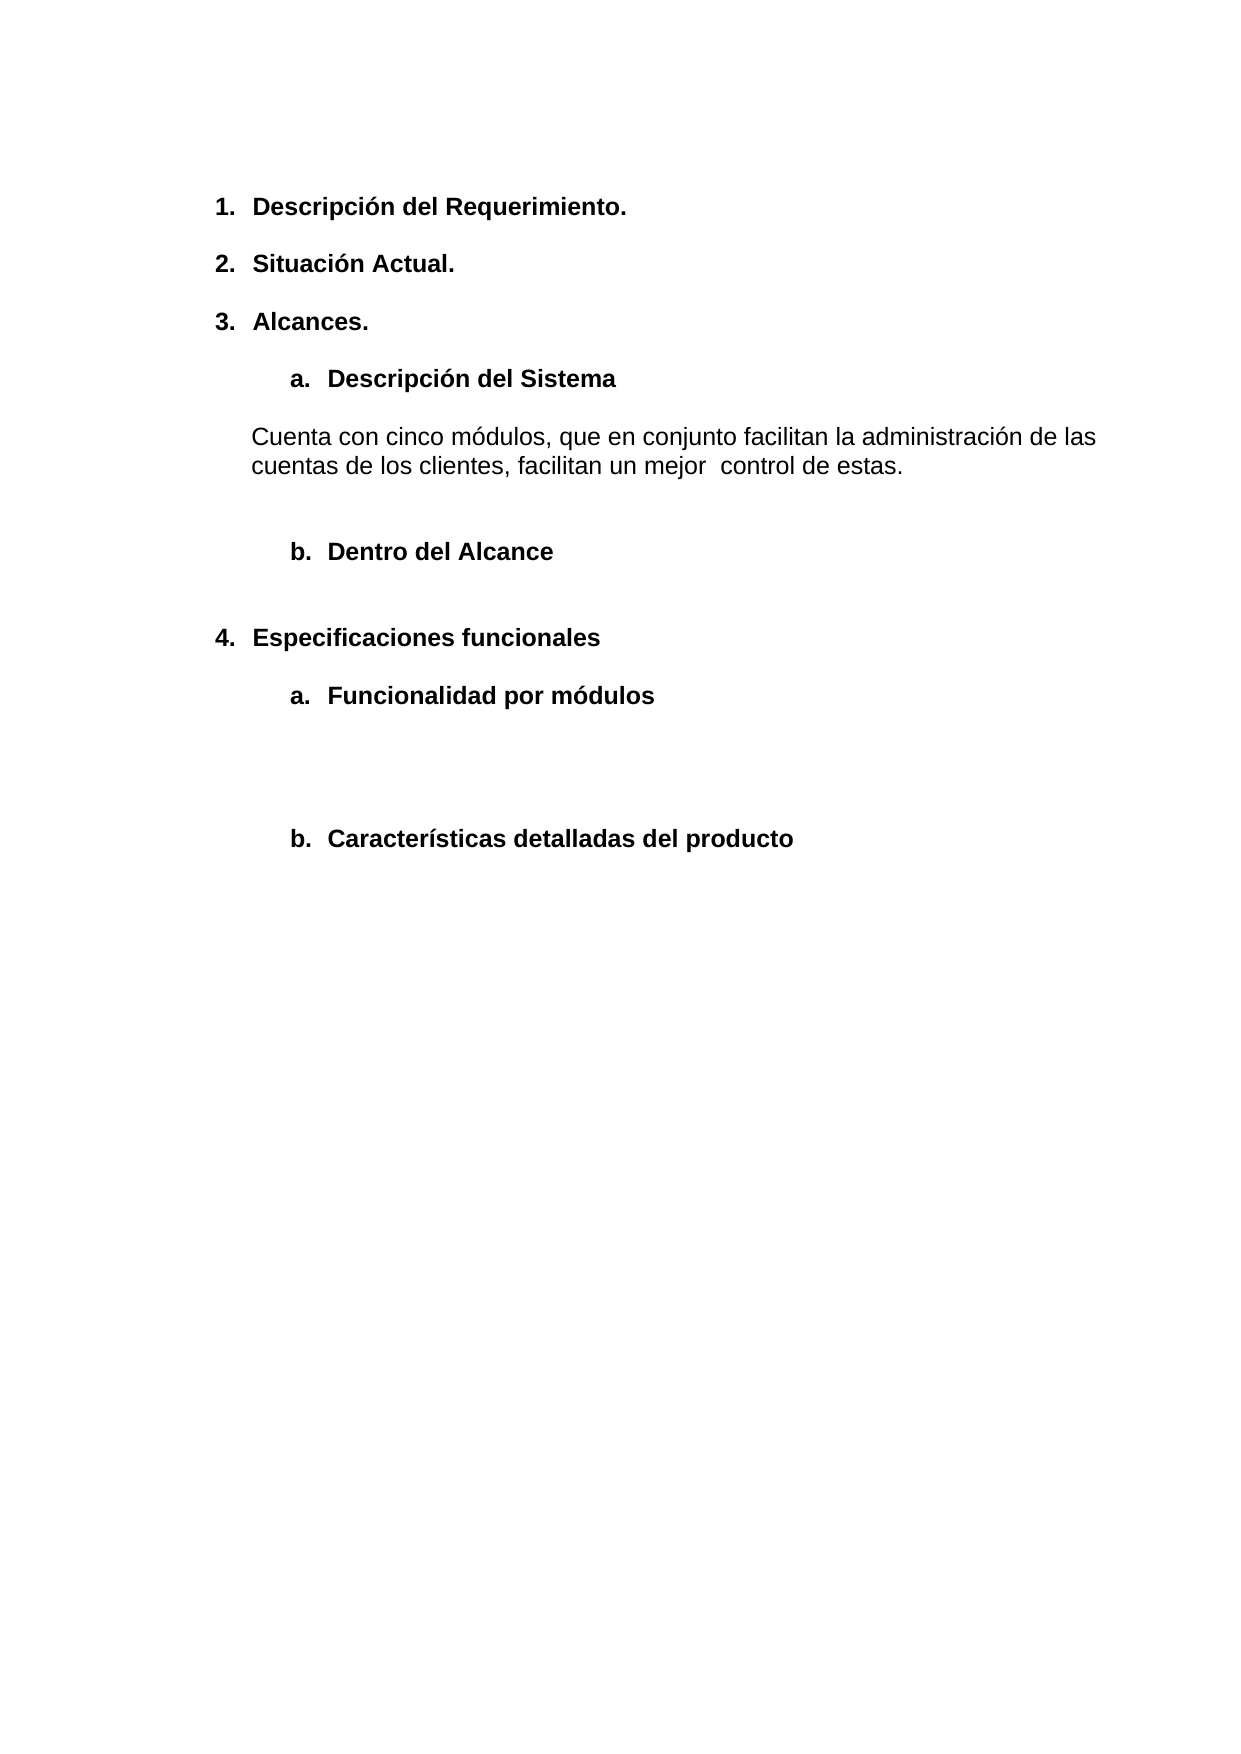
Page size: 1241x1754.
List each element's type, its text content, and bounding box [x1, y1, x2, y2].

text Cuenta con cinco módulos, que en conjunto facilitan la administración de las cuentas de los clientes, facilitan un mejor control de estas. [251, 422, 1122, 479]
list Descripción del Sistema [290, 364, 1122, 393]
list Alcances. [215, 307, 1122, 336]
list Características detalladas del producto [290, 824, 1122, 853]
list Descripción del Requerimiento. [215, 192, 1122, 221]
list Dentro del Alcance [290, 537, 1122, 566]
list Especificaciones funcionales [215, 623, 1122, 652]
list Funcionalidad por módulos [290, 681, 1122, 709]
list Situación Actual. [215, 249, 1122, 278]
